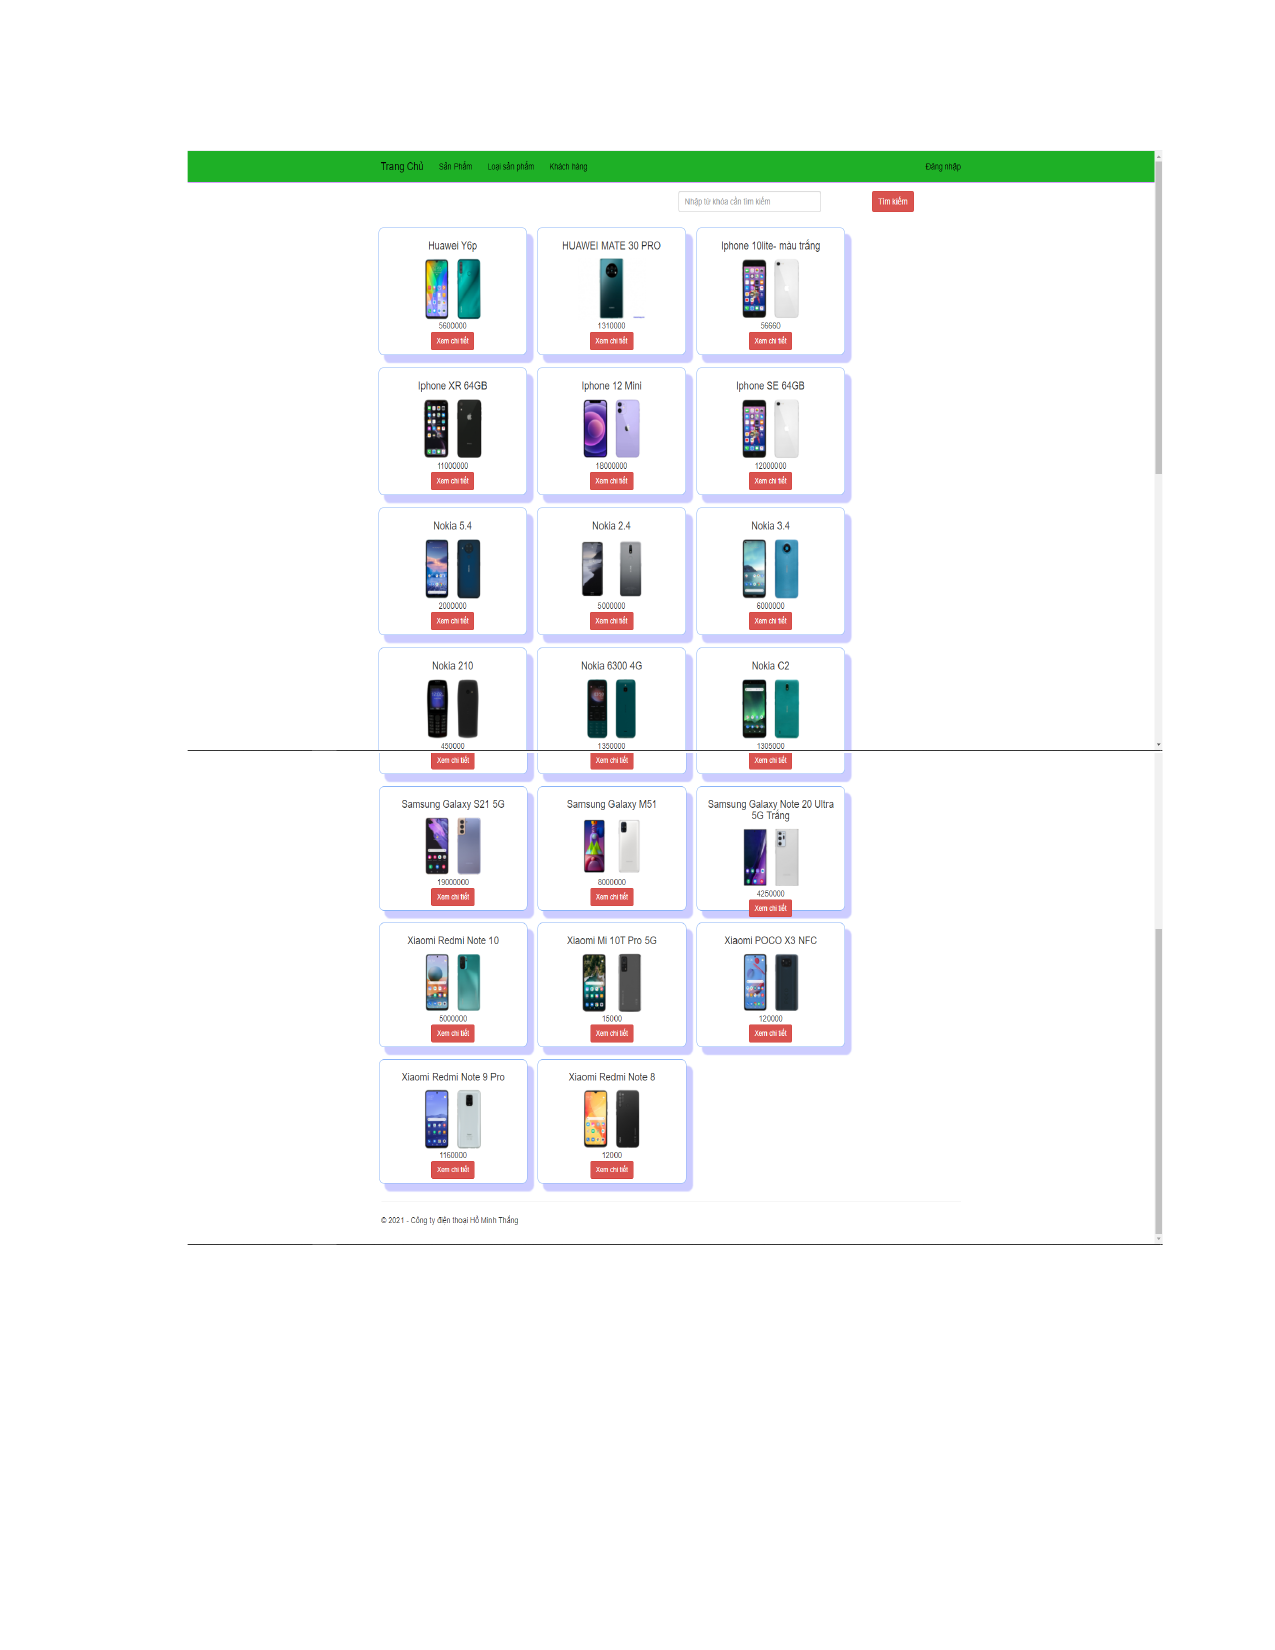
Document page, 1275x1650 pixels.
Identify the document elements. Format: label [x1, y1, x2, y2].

picture [187, 150, 1163, 751]
picture [187, 753, 1163, 1245]
